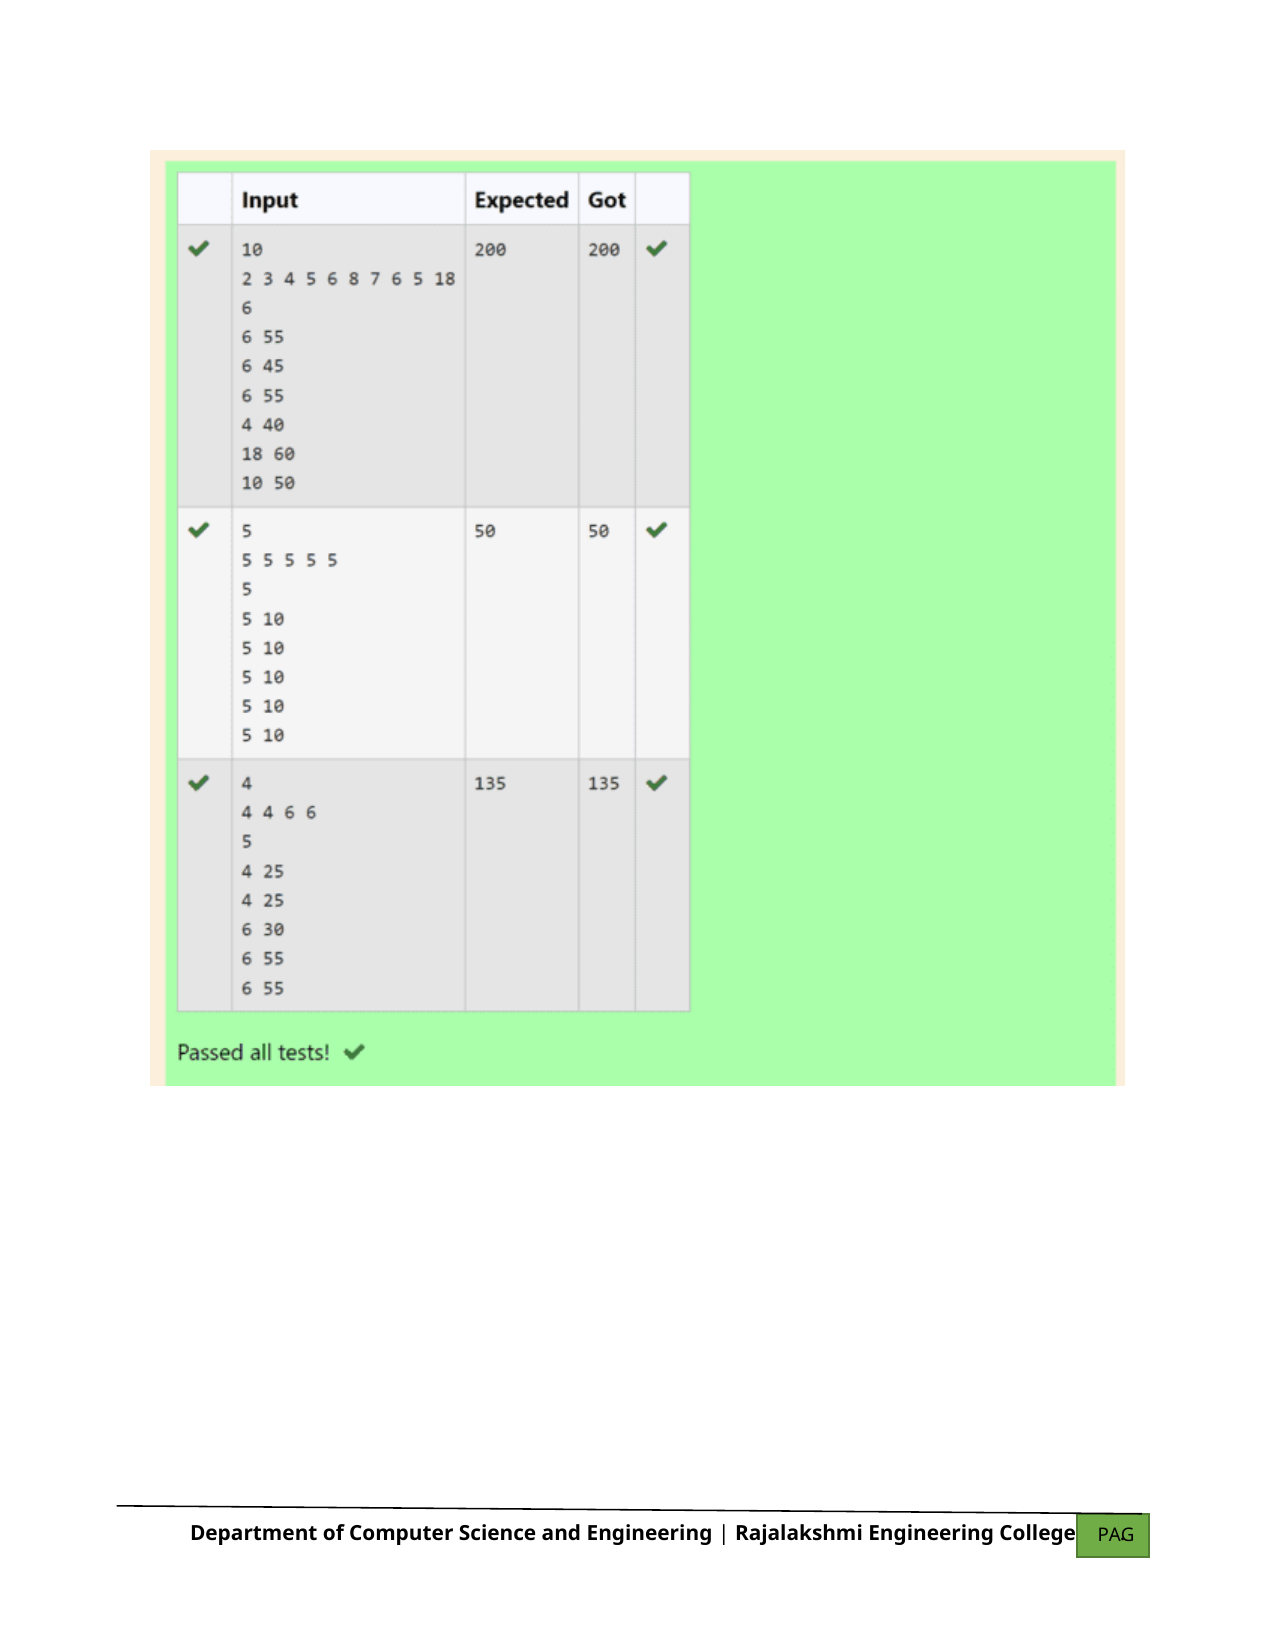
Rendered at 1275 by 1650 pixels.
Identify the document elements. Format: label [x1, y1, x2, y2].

picture [150, 150, 1125, 1086]
